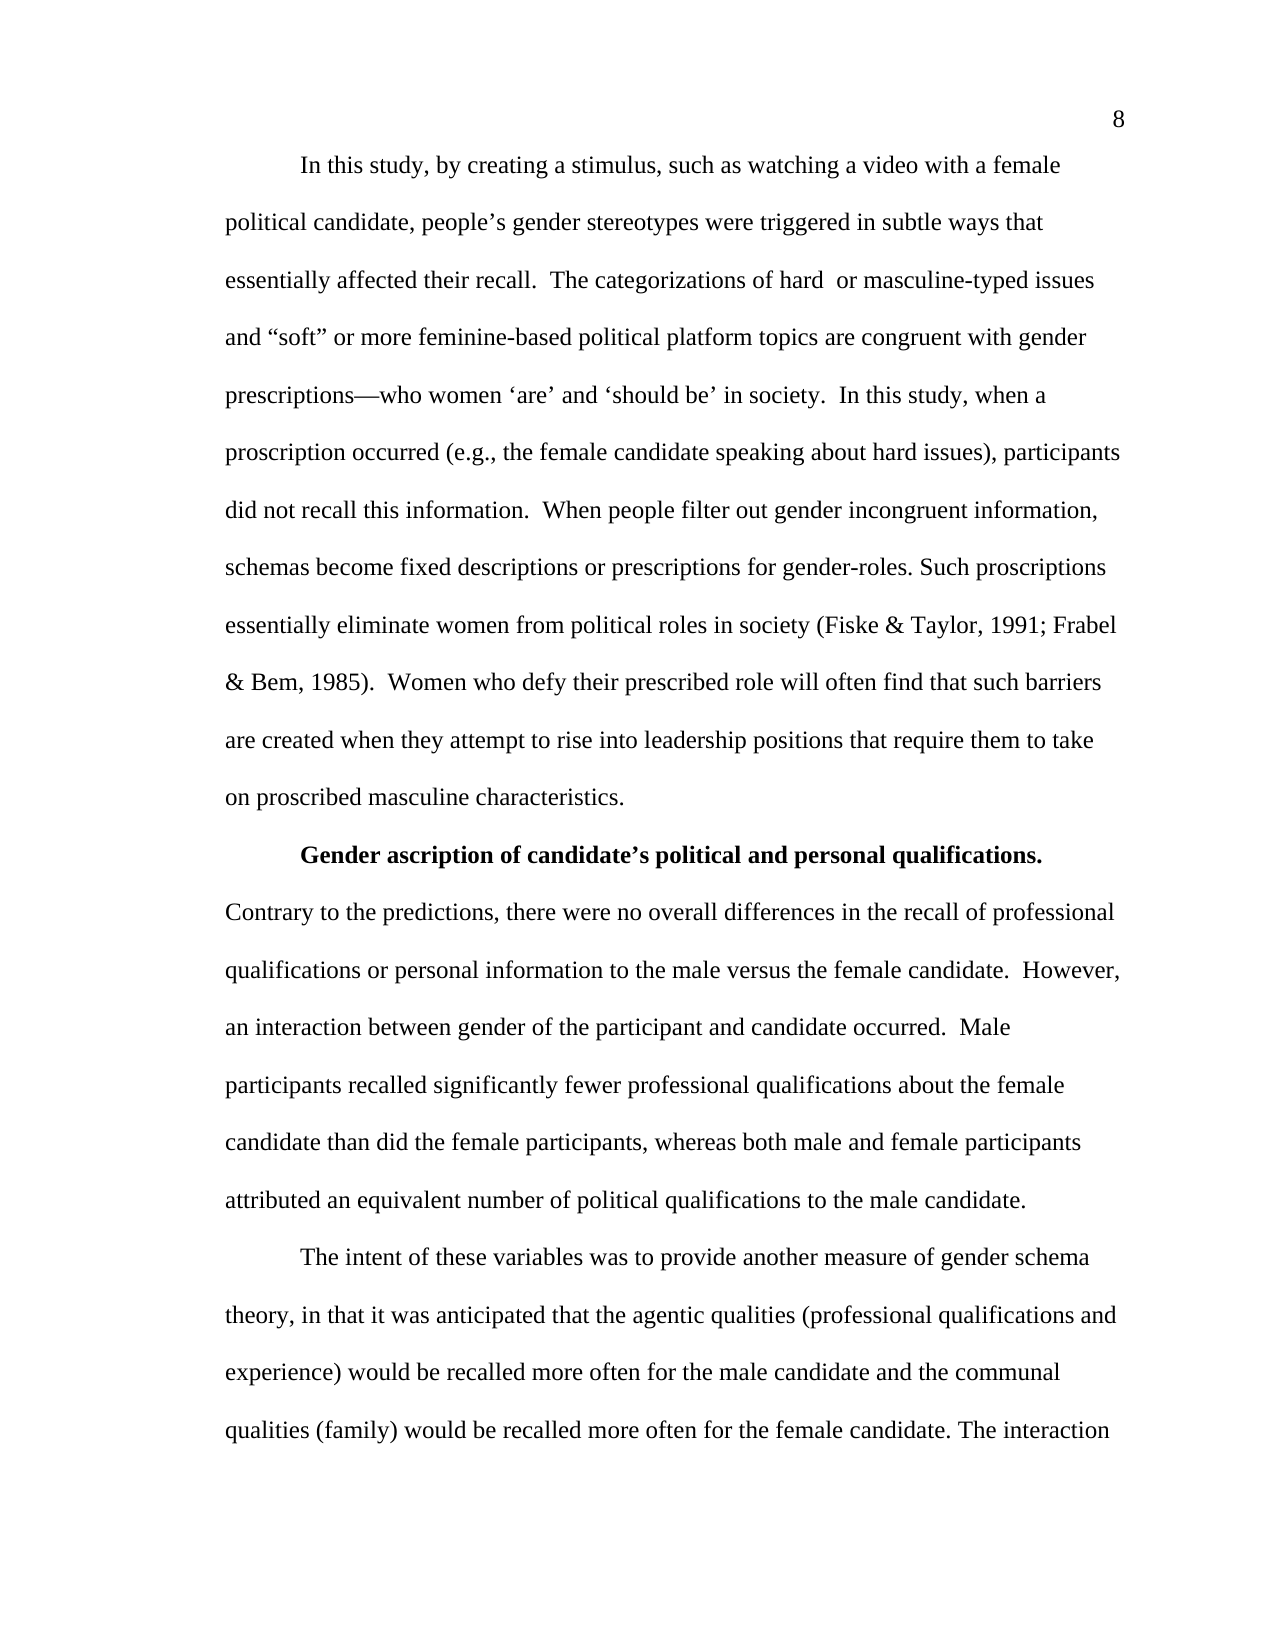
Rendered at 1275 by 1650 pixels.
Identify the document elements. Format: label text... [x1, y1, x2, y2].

text Contrary to the predictions, there were no overall differences in the recall of professional qualifications or personal information to the male versus the female candidate. However, an interaction between gender of the participant and candidate occurred. Male participants recalled significantly fewer professional qualifications about the female candidate than did the female participants, whereas both male and female participants attributed an equivalent number of political qualifications to the male candidate. [225, 897, 1125, 1214]
text In this study, by creating a stimulus, such as watching a video with a female political candidate, people’s gender stereotypes were triggered in subtle ways that essentially affected their recall. The categorizations of hard or masculine-typed issues and “soft” or more feminine-based political platform topics are congruent with gender prescriptions—who women ‘are’ and ‘should be’ in society. In this study, when a proscription occurred (e.g., the female candidate speaking about hard issues), participants did not recall this information. When people filter out gender incongruent information, schemas become fixed descriptions or prescriptions for gender-roles. Such proscriptions essentially eliminate women from political roles in society (Fiske & Taylor, 1991; Frabel & Bem, 1985). Women who defy their prescribed role will often find that such barriers are created when they attempt to rise into leadership positions that require them to take on proscribed masculine characteristics. [225, 150, 1125, 811]
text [225, 1242, 1125, 1444]
subtitle Gender ascription of candidate’s political and personal qualifications. [225, 840, 1125, 869]
